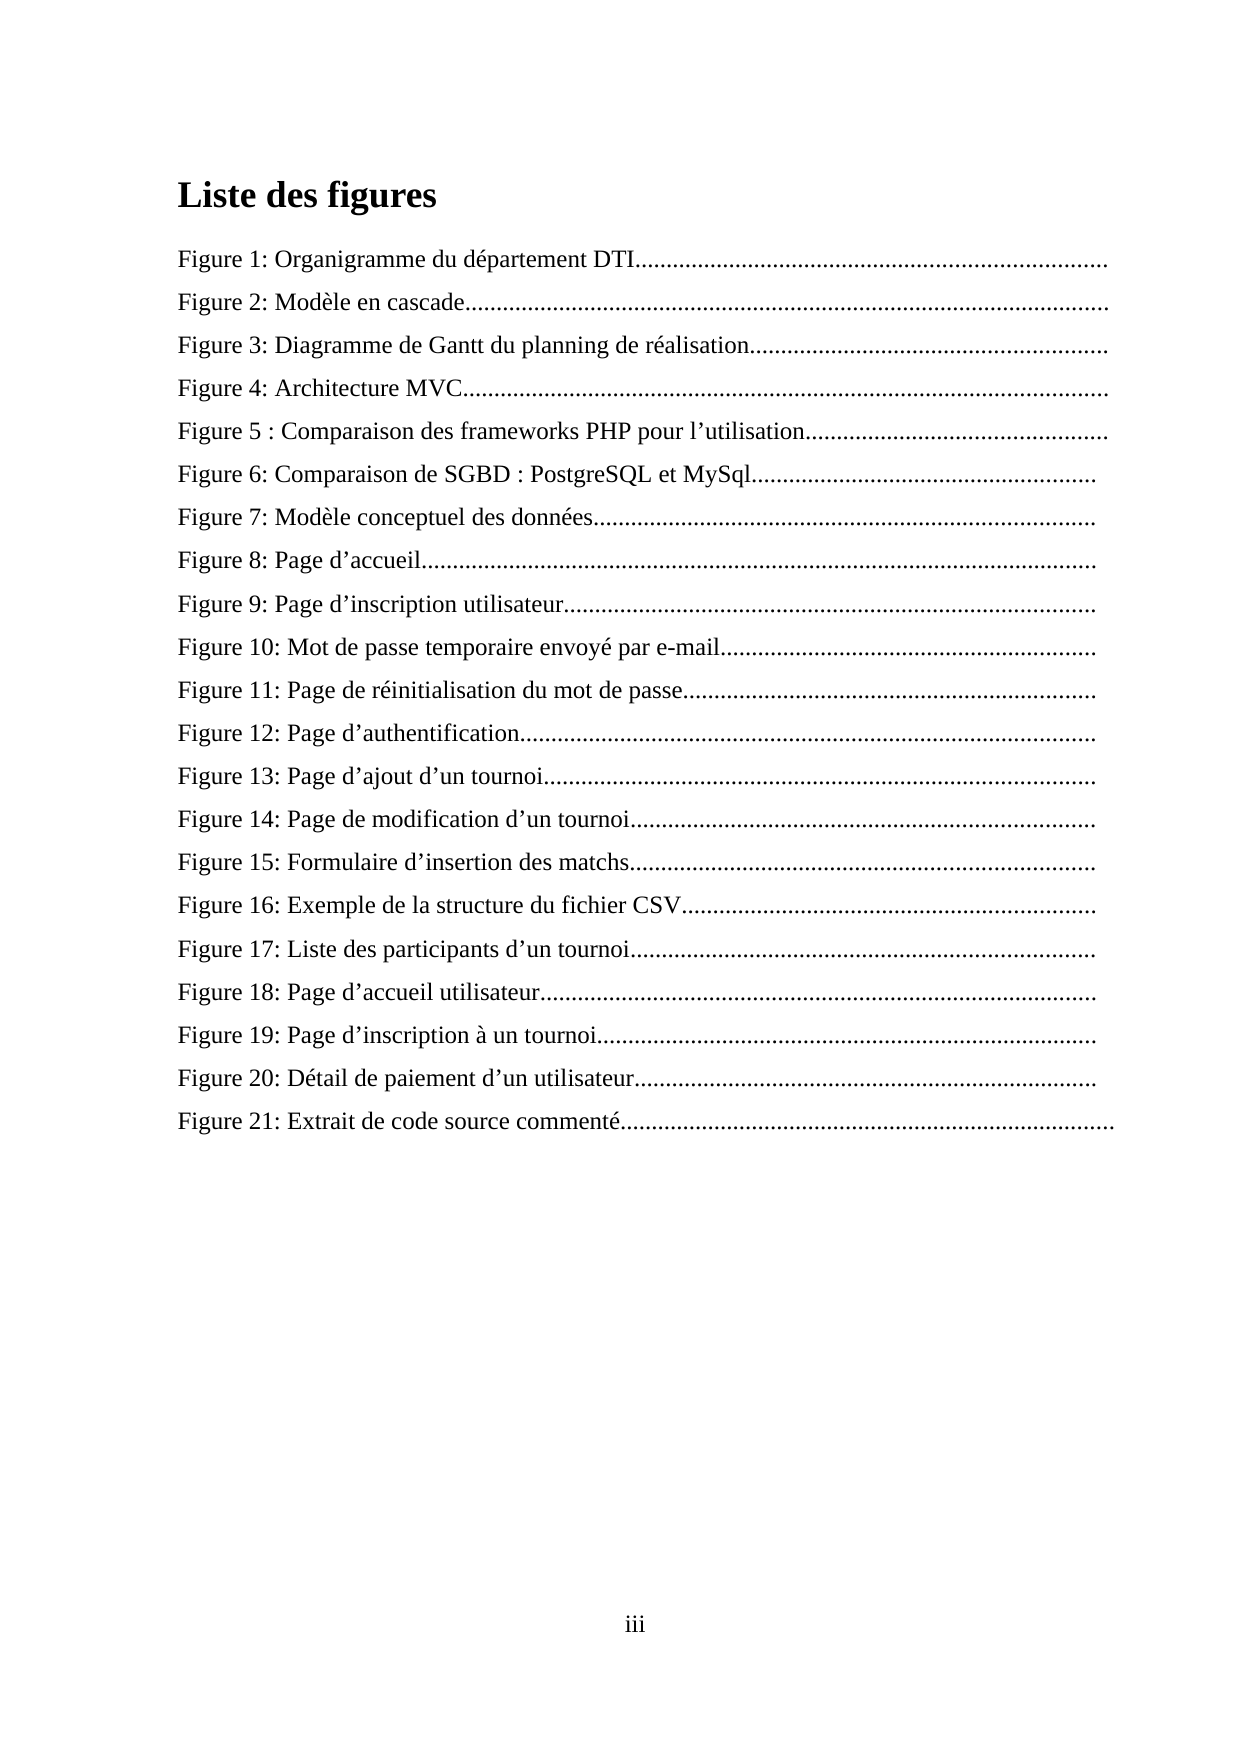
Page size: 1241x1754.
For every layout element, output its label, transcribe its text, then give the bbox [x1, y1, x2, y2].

text Figure 12: Page d’authentification 15 [177, 718, 1092, 747]
text Figure 18: Page d’accueil utilisateur 19 [177, 977, 1092, 1006]
text Figure 17: Liste des participants d’un tournoi 18 [177, 934, 1092, 962]
text Figure 2: Modèle en cascade 6 [177, 287, 1092, 316]
text Figure 10: Mot de passe temporaire envoyé par e-mail 14 [177, 632, 1092, 661]
text Figure 9: Page d’inscription utilisateur 14 [177, 589, 1092, 617]
text Figure 6: Comparaison de SGBD : PostgreSQL et MySql 10 [177, 459, 1092, 488]
text Figure 7: Modèle conceptuel des données 12 [177, 502, 1092, 531]
text Figure 5 : Comparaison des frameworks PHP pour l’utilisation 9 [177, 416, 1092, 445]
text Figure 14: Page de modification d’un tournoi 17 [177, 804, 1092, 833]
text Figure 16: Exemple de la structure du fichier CSV 18 [177, 891, 1092, 919]
text Figure 1: Organigramme du département DTI. 2 [177, 244, 1092, 272]
text Figure 20: Détail de paiement d’un utilisateur 20 [177, 1063, 1092, 1092]
text Figure 11: Page de réinitialisation du mot de passe 15 [177, 675, 1092, 704]
text Figure 13: Page d’ajout d’un tournoi 16 [177, 761, 1092, 790]
text Figure 19: Page d’inscription à un tournoi 20 [177, 1020, 1092, 1049]
subtitle Liste des figures [177, 173, 1092, 216]
text Figure 3: Diagramme de Gantt du planning de réalisation 7 [177, 330, 1092, 359]
text Figure 4: Architecture MVC. 8 [177, 373, 1092, 402]
text Figure 15: Formulaire d’insertion des matchs 17 [177, 847, 1092, 876]
text Figure 8: Page d’accueil 13 [177, 546, 1092, 574]
text Figure 21: Extrait de code source commenté i [177, 1106, 1092, 1135]
